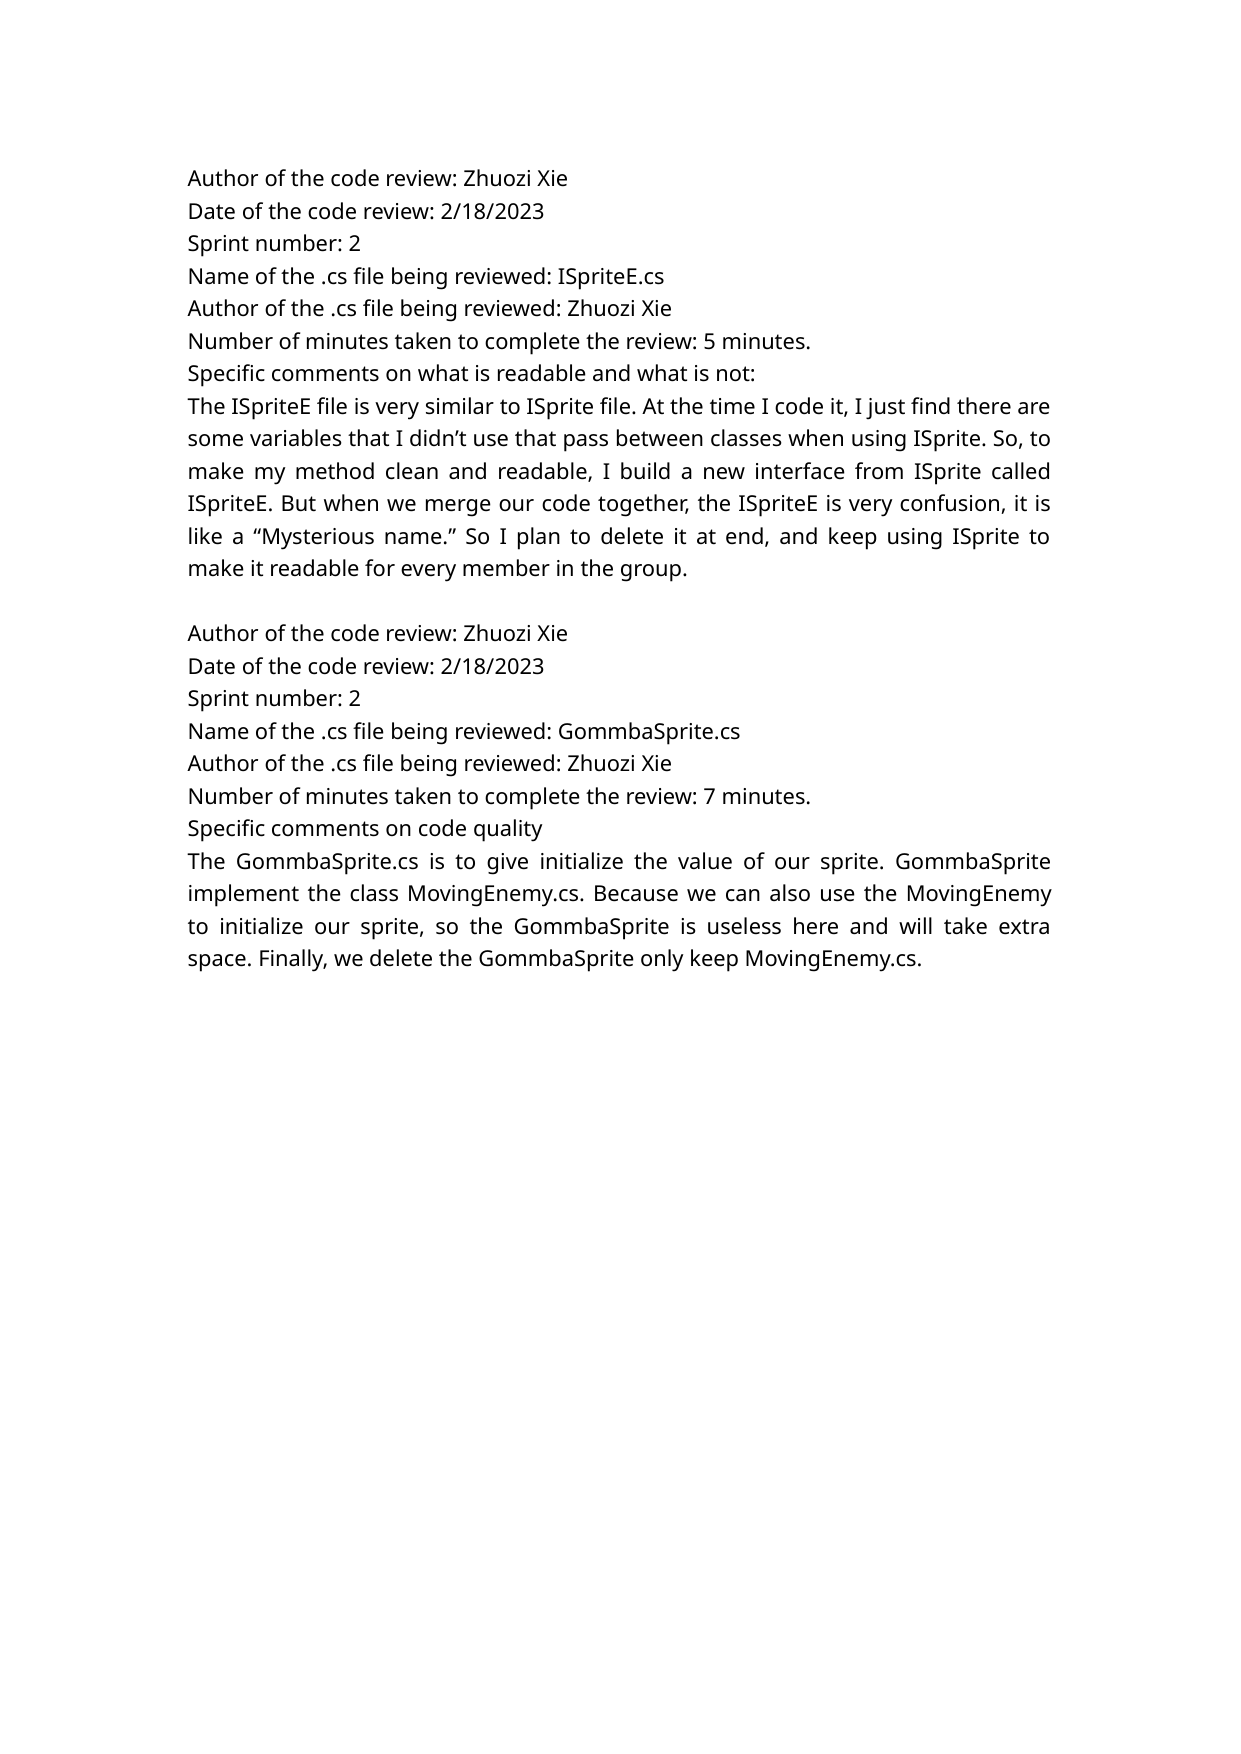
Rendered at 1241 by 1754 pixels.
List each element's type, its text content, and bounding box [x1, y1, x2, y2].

text Name of the .cs file being reviewed: GommbaSprite.cs [187, 714, 1053, 747]
text Number of minutes taken to complete the review: 5 minutes. [187, 324, 1053, 357]
text Author of the .cs file being reviewed: Zhuozi Xie [187, 747, 1053, 779]
text Author of the code review: Zhuozi Xie [187, 162, 1053, 194]
text Number of minutes taken to complete the review: 7 minutes. [187, 779, 1053, 812]
text Sprint number: 2 [187, 682, 1053, 714]
text Sprint number: 2 [187, 227, 1053, 259]
text Date of the code review: 2/18/2023 [187, 649, 1053, 682]
text Specific comments on what is readable and what is not: [187, 357, 1053, 389]
text Name of the .cs file being reviewed: ISpriteE.cs [187, 259, 1053, 292]
text Specific comments on code quality [187, 812, 1053, 844]
text The GommbaSprite.cs is to give initialize the value of our sprite. GommbaSprite implement the class MovingEnemy.cs. Because we can also use the MovingEnemy to initialize our sprite, so the GommbaSprite is useless here and will take extra space. Finally, we delete the GommbaSprite only keep MovingEnemy.cs. [187, 844, 1053, 974]
text Author of the code review: Zhuozi Xie [187, 617, 1053, 649]
text The ISpriteE file is very similar to ISprite file. At the time I code it, I just find there are some variables that I didn’t use that pass between classes when using ISprite. So, to make my method clean and readable, I build a new interface from ISprite called ISpriteE. But when we merge our code together, the ISpriteE is very confusion, it is like a “Mysterious name.” So I plan to delete it at end, and keep using ISprite to make it readable for every member in the group. [187, 389, 1053, 584]
text Date of the code review: 2/18/2023 [187, 194, 1053, 227]
text Author of the .cs file being reviewed: Zhuozi Xie [187, 292, 1053, 324]
